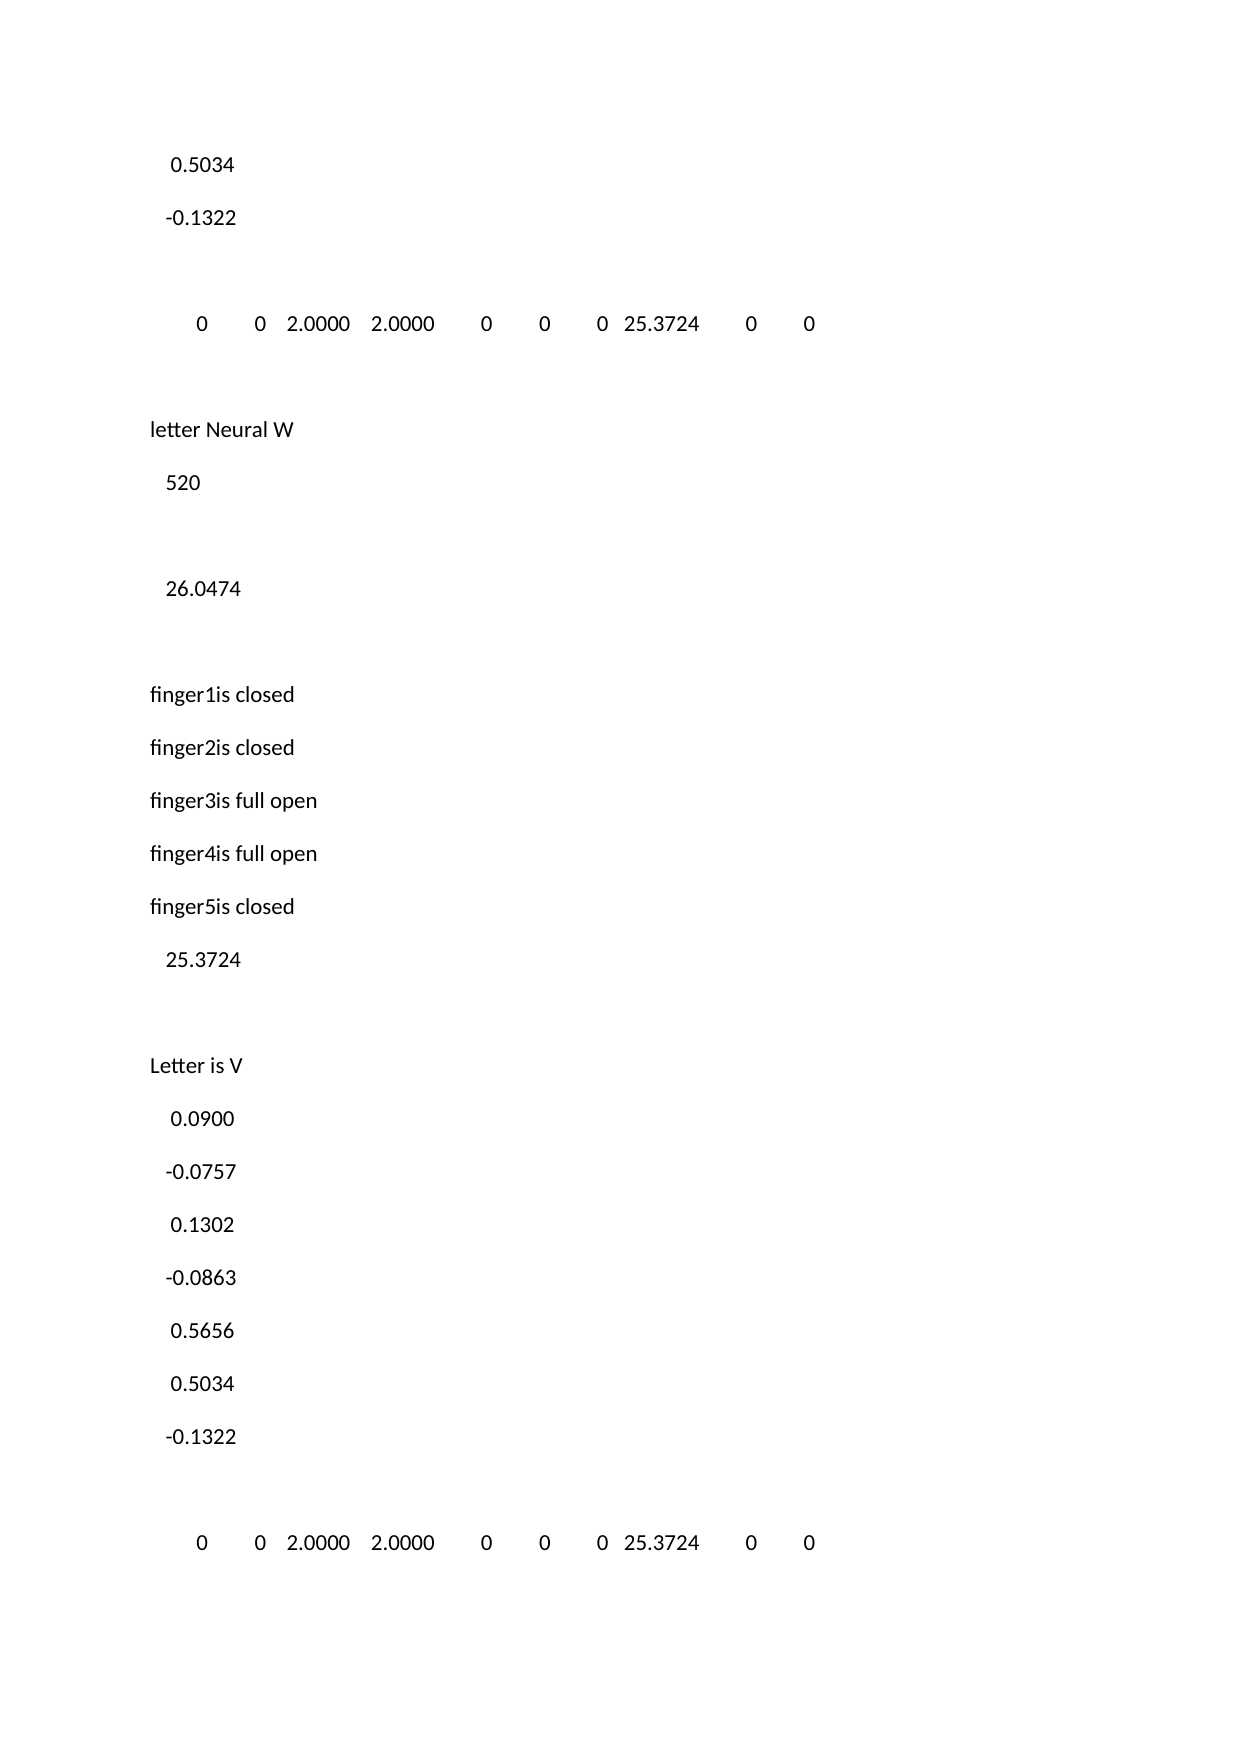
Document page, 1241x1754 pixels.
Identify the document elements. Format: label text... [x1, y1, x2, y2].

text 0.5034 [150, 150, 1090, 178]
text Letter is V [150, 1051, 1090, 1079]
text 0 0 2.0000 2.0000 0 0 0 25.3724 0 0 [150, 1528, 1090, 1557]
text -0.0863 [150, 1263, 1090, 1291]
text finger5is closed [150, 892, 1090, 920]
text 26.0474 [150, 574, 1090, 602]
text 0.0900 [150, 1104, 1090, 1132]
text finger3is full open [150, 786, 1090, 814]
text letter Neural W [150, 415, 1090, 443]
text 0.5034 [150, 1369, 1090, 1397]
text -0.1322 [150, 203, 1090, 231]
text finger4is full open [150, 839, 1090, 867]
text 0 0 2.0000 2.0000 0 0 0 25.3724 0 0 [150, 309, 1090, 337]
text 520 [150, 468, 1090, 496]
text finger2is closed [150, 733, 1090, 761]
text 0.5656 [150, 1316, 1090, 1344]
text 0.1302 [150, 1210, 1090, 1238]
text -0.1322 [150, 1422, 1090, 1451]
text finger1is closed [150, 680, 1090, 708]
text 25.3724 [150, 945, 1090, 973]
text -0.0757 [150, 1157, 1090, 1185]
